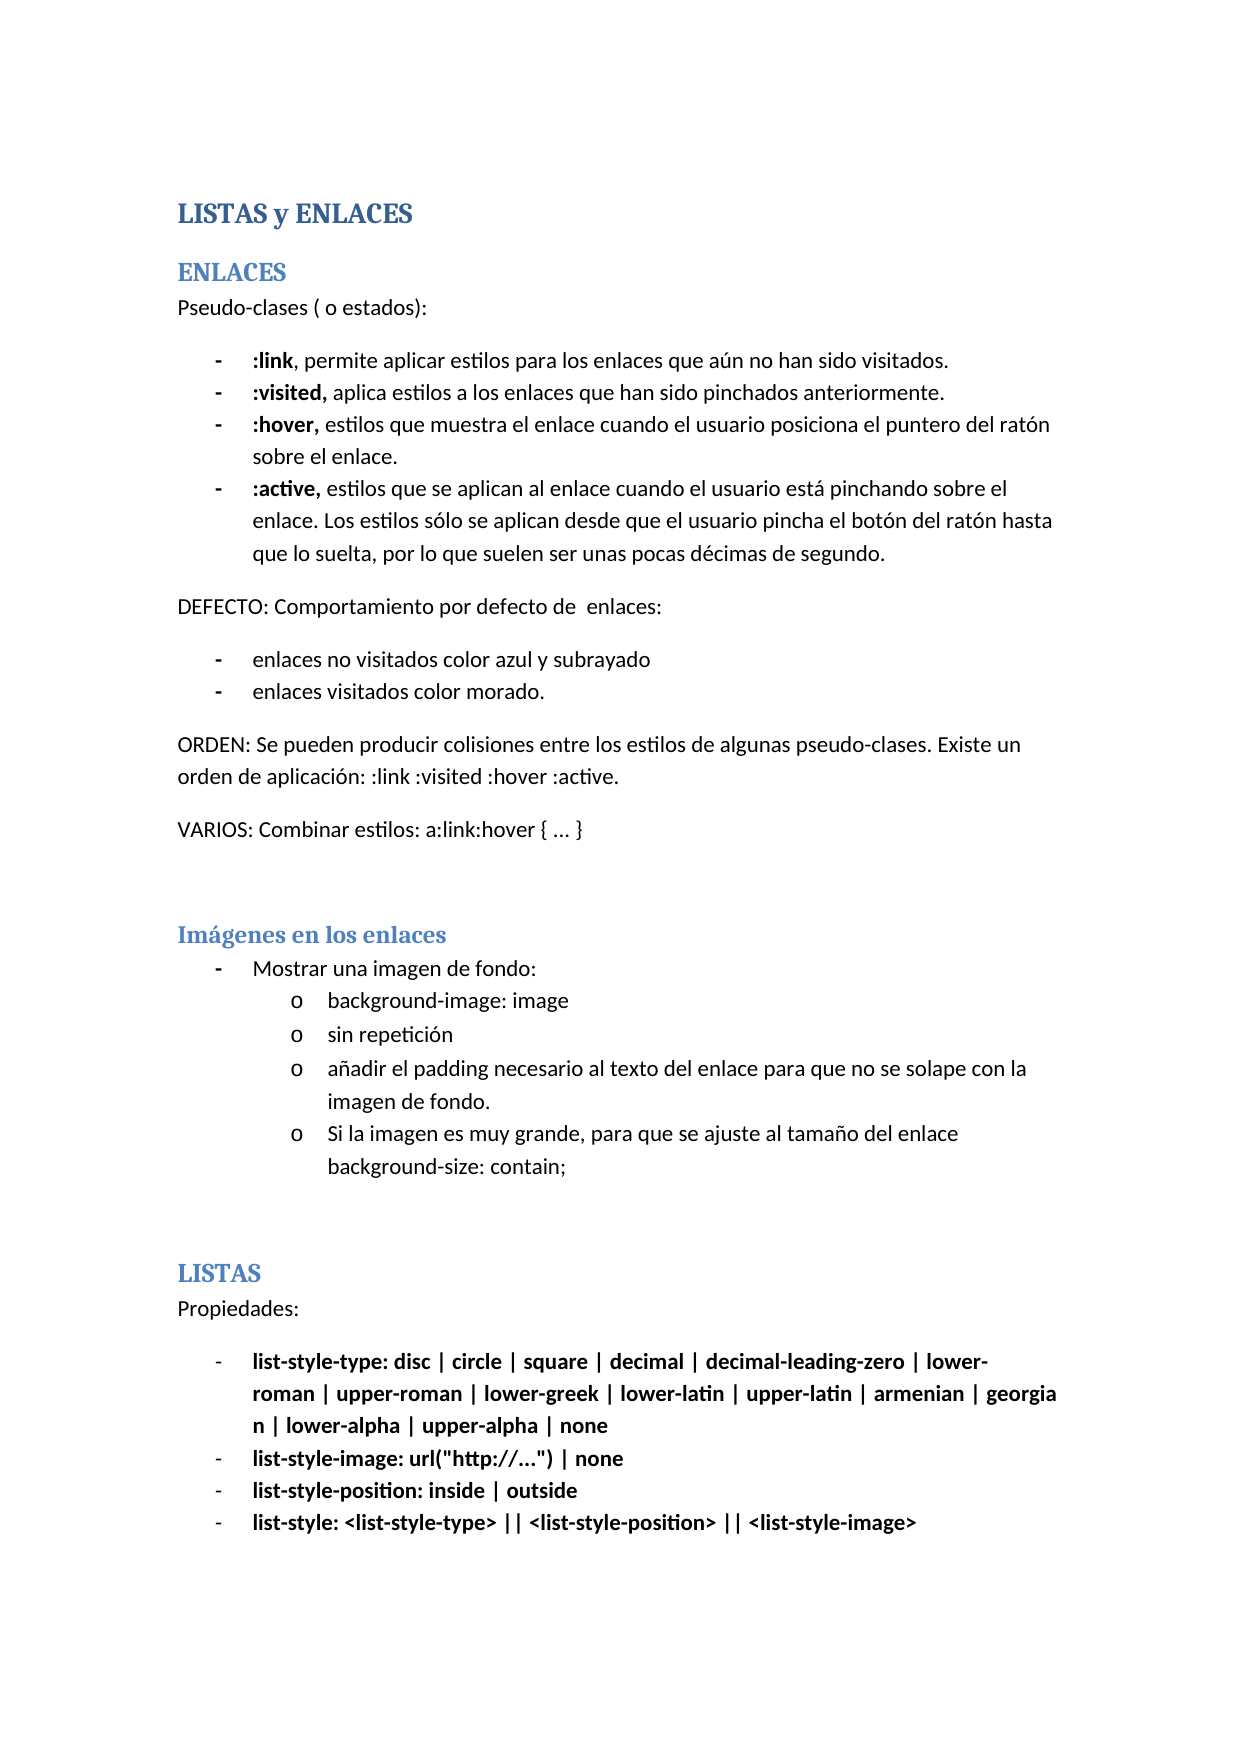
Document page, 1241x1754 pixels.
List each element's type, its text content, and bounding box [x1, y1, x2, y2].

list sin repetición [290, 1020, 1063, 1049]
text VARIOS: Combinar estilos: a:link:hover { ... } [177, 815, 1063, 843]
list añadir el padding necesario al texto del enlace para que no se solape con la imagen de fondo. [290, 1054, 1063, 1115]
list list-style-position: inside | outside [215, 1476, 1063, 1504]
subtitle ENLACES [177, 257, 1063, 288]
list Si la imagen es muy grande, para que se ajuste al tamaño del enlace background-size: contain; [290, 1119, 1063, 1181]
subtitle LISTAS [177, 1258, 1063, 1290]
text ORDEN: Se pueden producir colisiones entre los estilos de algunas pseudo-clases. Existe un orden de aplicación: :link :visited :hover :active. [177, 730, 1063, 790]
list :visited, aplica estilos a los enlaces que han sido pinchados anteriormente. [215, 378, 1063, 406]
list enlaces no visitados color azul y subrayado [215, 645, 1063, 673]
text Pseudo-clases ( o estados): [177, 293, 1063, 321]
list Mostrar una imagen de fondo: [215, 954, 1063, 982]
subtitle Imágenes en los enlaces [177, 921, 1063, 950]
list list-style-type: disc | circle | square | decimal | decimal-leading-zero | lower-roman | upper-roman | lower-greek | lower-latin | upper-latin | armenian | georgian | lower-alpha | upper-alpha | none [215, 1347, 1063, 1440]
list background-image: image [290, 987, 1063, 1016]
list :hover, estilos que muestra el enlace cuando el usuario posiciona el puntero del ratón sobre el enlace. [215, 410, 1063, 470]
list list-style: <list-style-type> || <list-style-position> || <list-style-image> [215, 1508, 1063, 1536]
list list-style-image: url("http://...") | none [215, 1444, 1063, 1472]
list :active, estilos que se aplican al enlace cuando el usuario está pinchando sobre el enlace. Los estilos sólo se aplican desde que el usuario pincha el botón del ratón hasta que lo suelta, por lo que suelen ser unas pocas décimas de segundo. [215, 474, 1063, 567]
text DEFECTO: Comportamiento por defecto de enlaces: [177, 592, 1063, 620]
list enlaces visitados color morado. [215, 677, 1063, 705]
text Propiedades: [177, 1294, 1063, 1322]
subtitle LISTAS y ENLACES [177, 198, 1063, 231]
list :link, permite aplicar estilos para los enlaces que aún no han sido visitados. [215, 346, 1063, 374]
